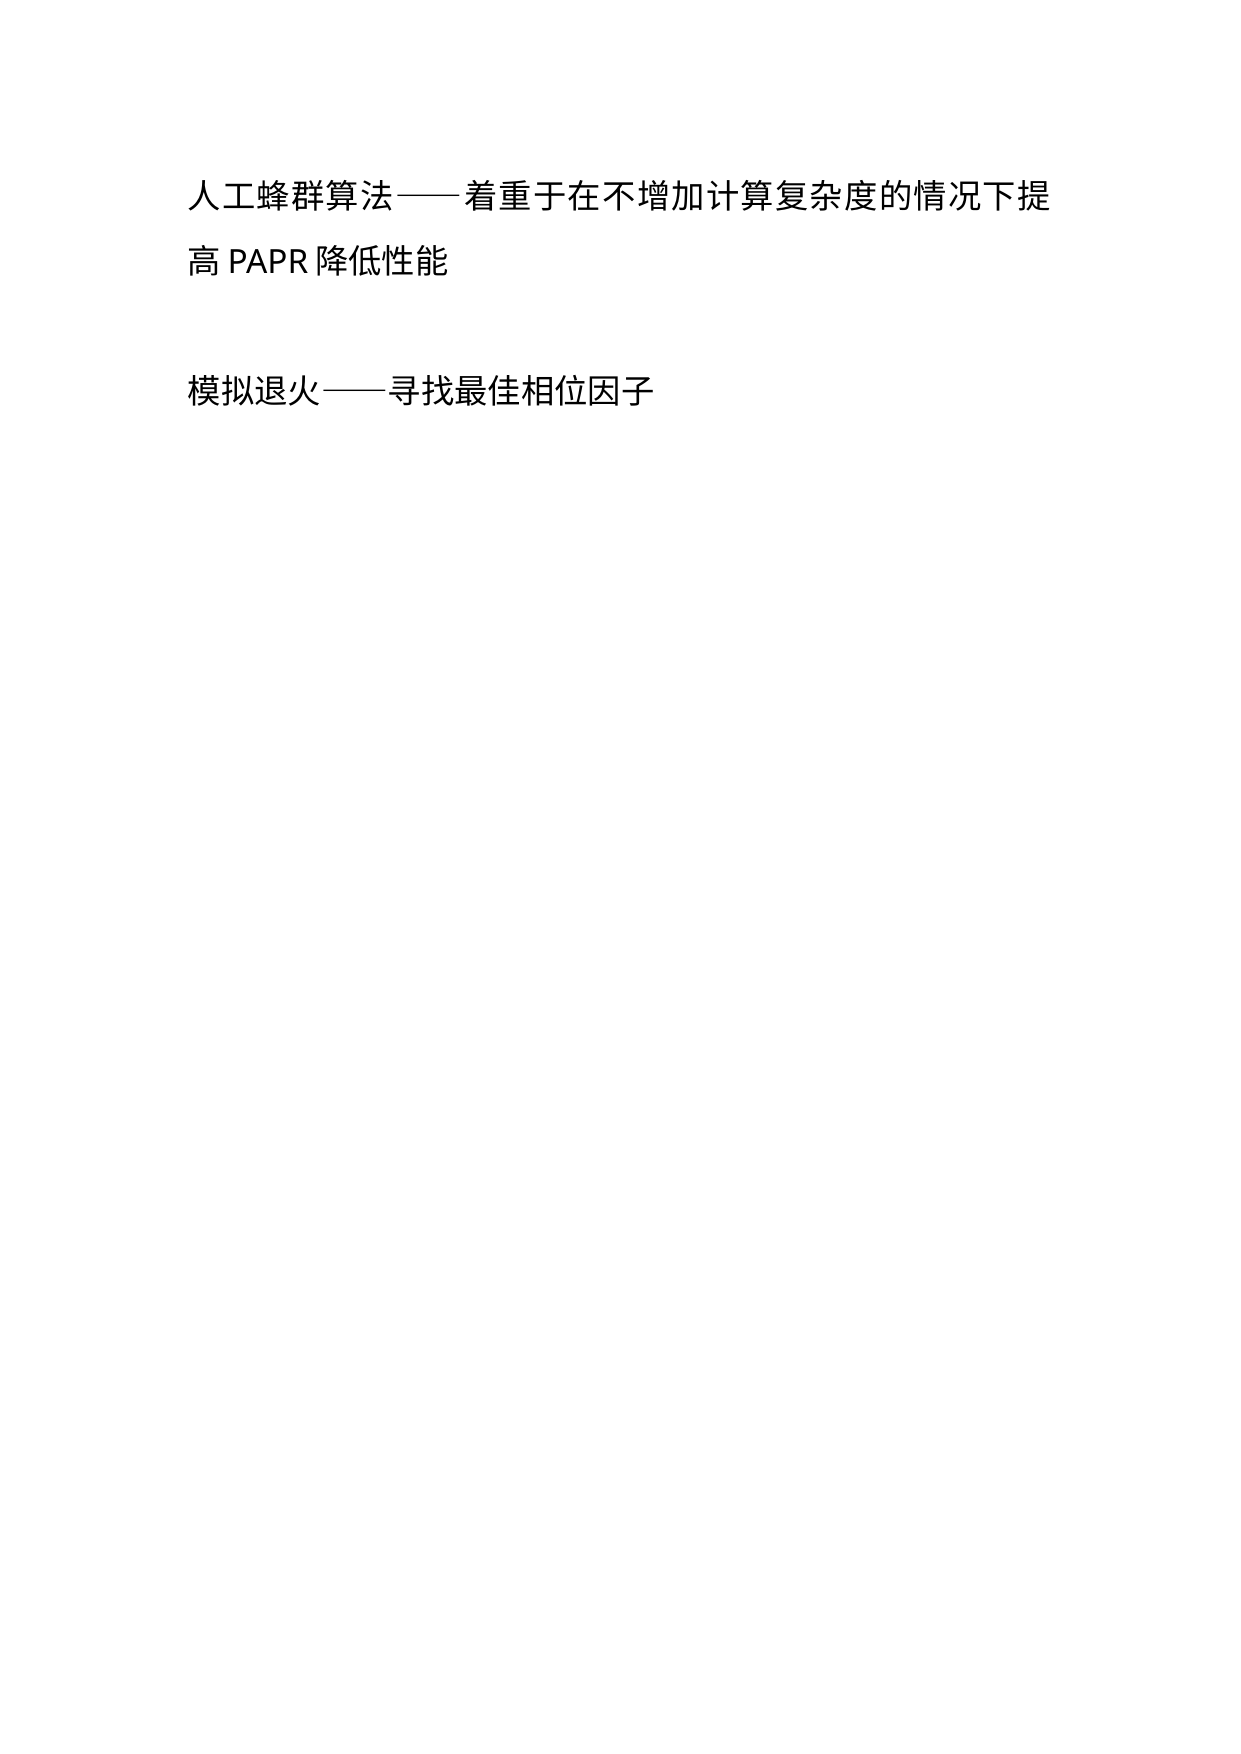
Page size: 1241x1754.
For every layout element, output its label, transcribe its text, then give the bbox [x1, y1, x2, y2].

text 人工蜂群算法——着重于在不增加计算复杂度的情况下提高PAPR降低性能 [187, 162, 1053, 292]
text 模拟退火——寻找最佳相位因子 [187, 357, 1053, 422]
